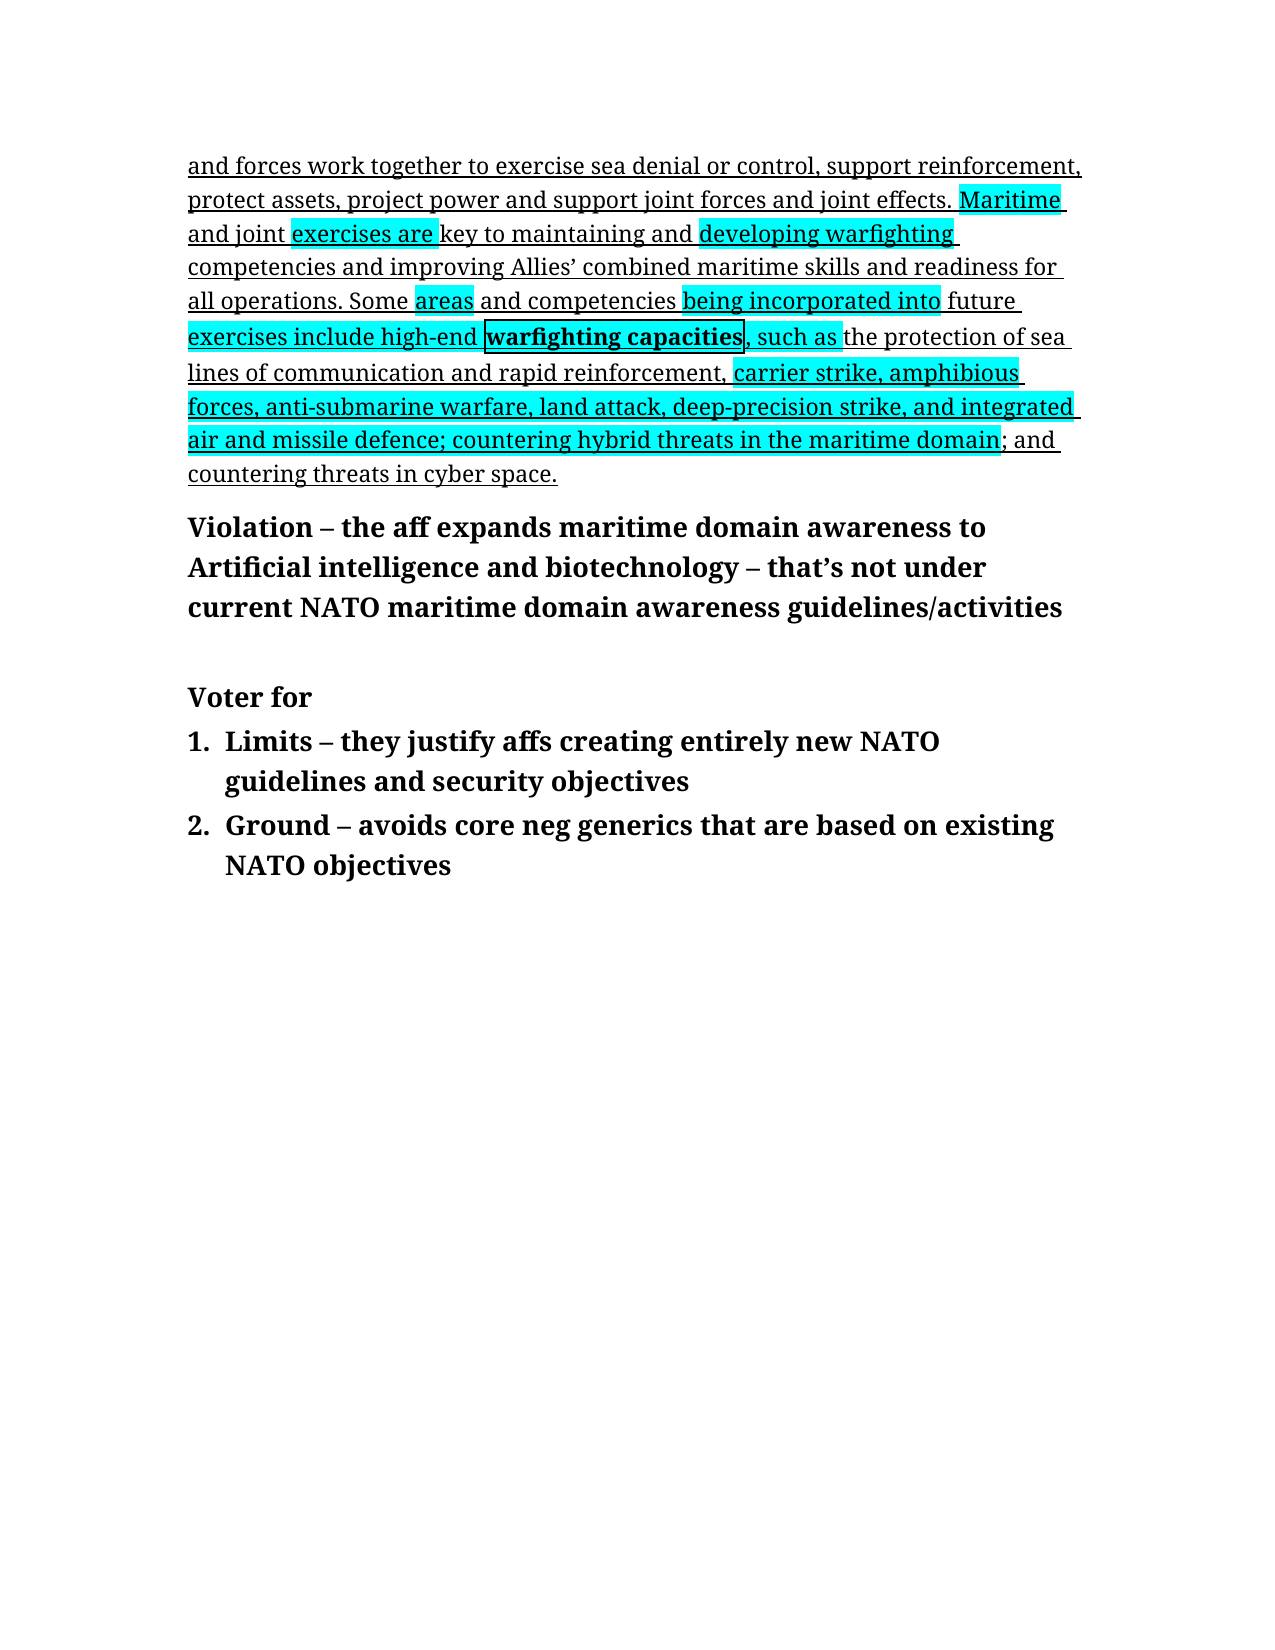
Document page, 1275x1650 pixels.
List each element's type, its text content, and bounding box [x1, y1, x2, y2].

subtitle Limits – they justify affs creating entirely new NATO guidelines and security objectives [187, 722, 1087, 799]
subtitle Voter for [187, 678, 1087, 715]
subtitle Violation – the aff expands maritime domain awareness to Artificial intelligence and biotechnology – that’s not under current NATO maritime domain awareness guidelines/activities [187, 509, 1087, 625]
subtitle Ground – avoids core neg generics that are based on existing NATO objectives [187, 806, 1087, 883]
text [187, 150, 1087, 489]
